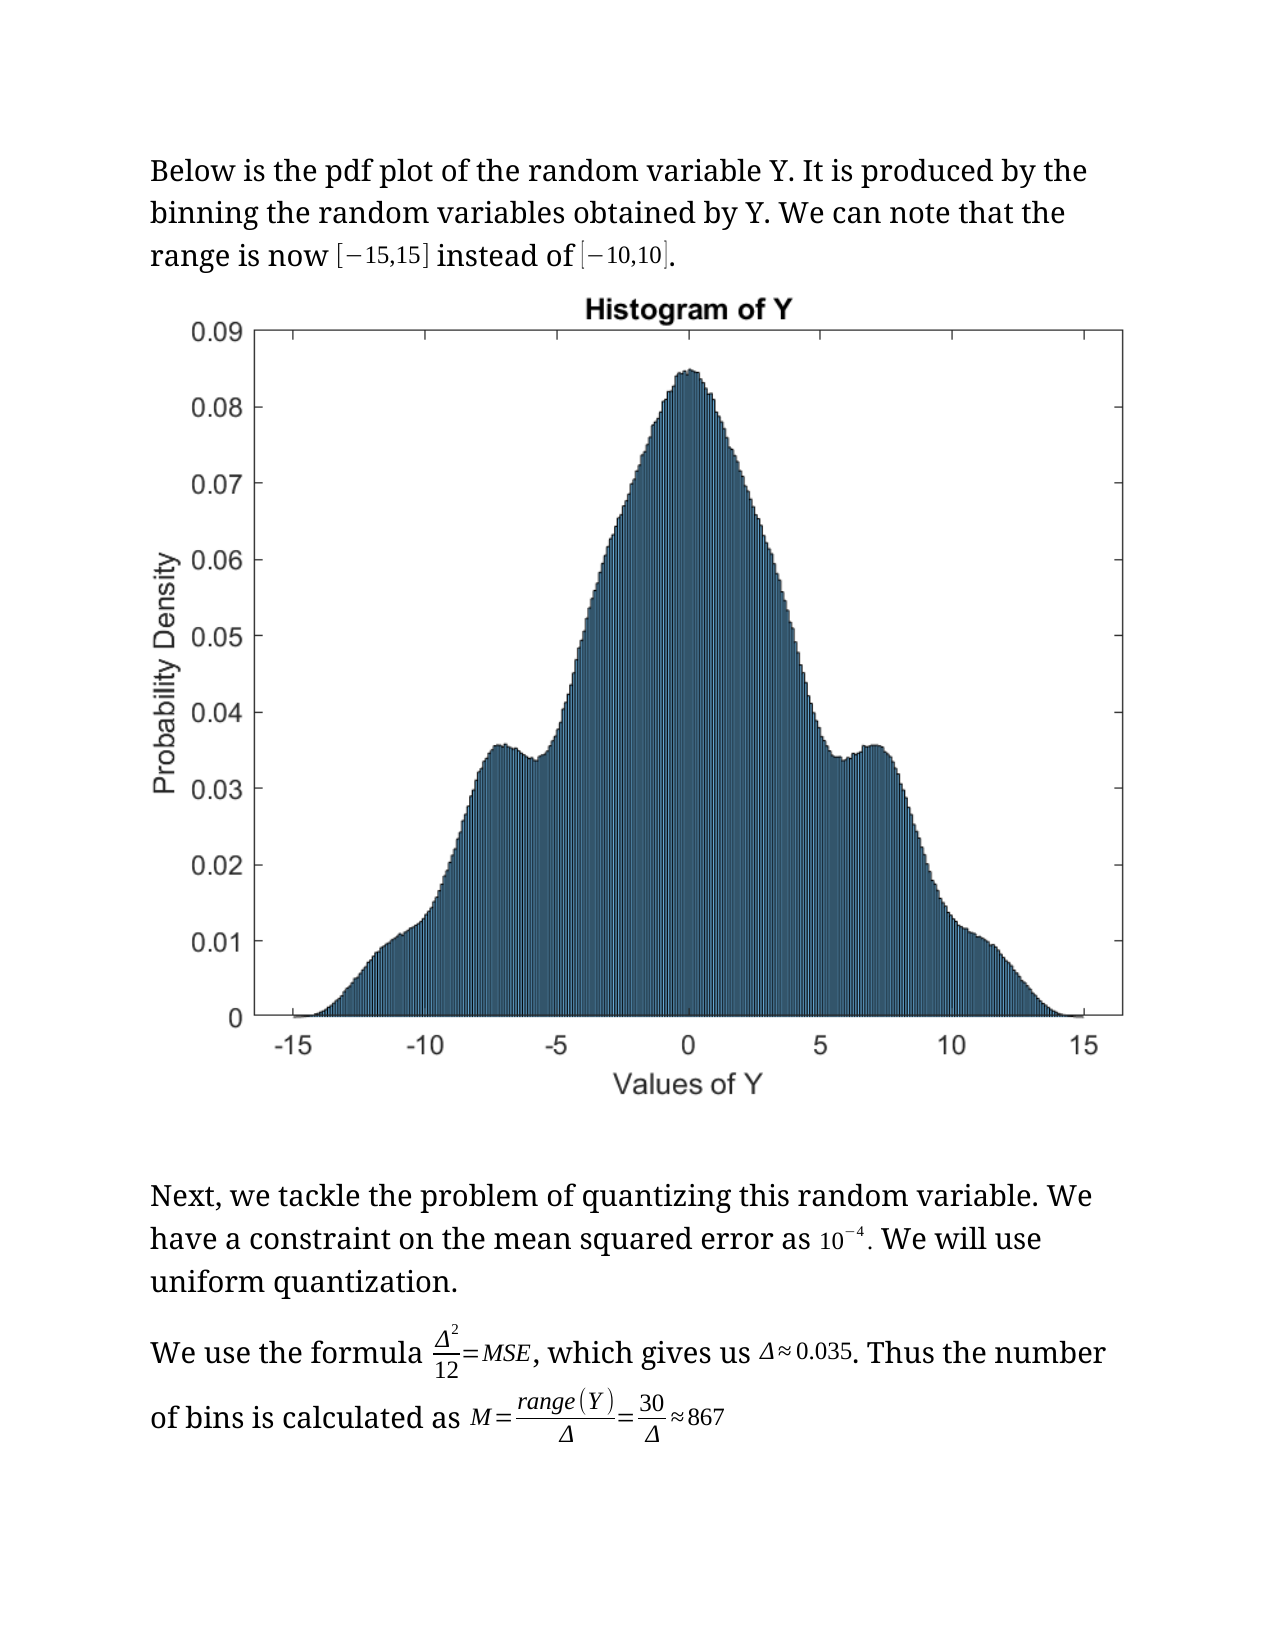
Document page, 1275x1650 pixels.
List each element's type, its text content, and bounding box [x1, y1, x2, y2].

picture [150, 295, 1125, 1098]
text Below is the pdf plot of the random variable Y. It is produced by the binning the random variables obtained by Y. We can note that the range is now instead of . [150, 150, 1125, 275]
text Next, we tackle the problem of quantizing this random variable. We have a constraint on the mean squared error as We will use uniform quantization. [150, 1176, 1125, 1301]
text We use the formula , which gives us . Thus the number of bins is calculated as [150, 1321, 1125, 1447]
